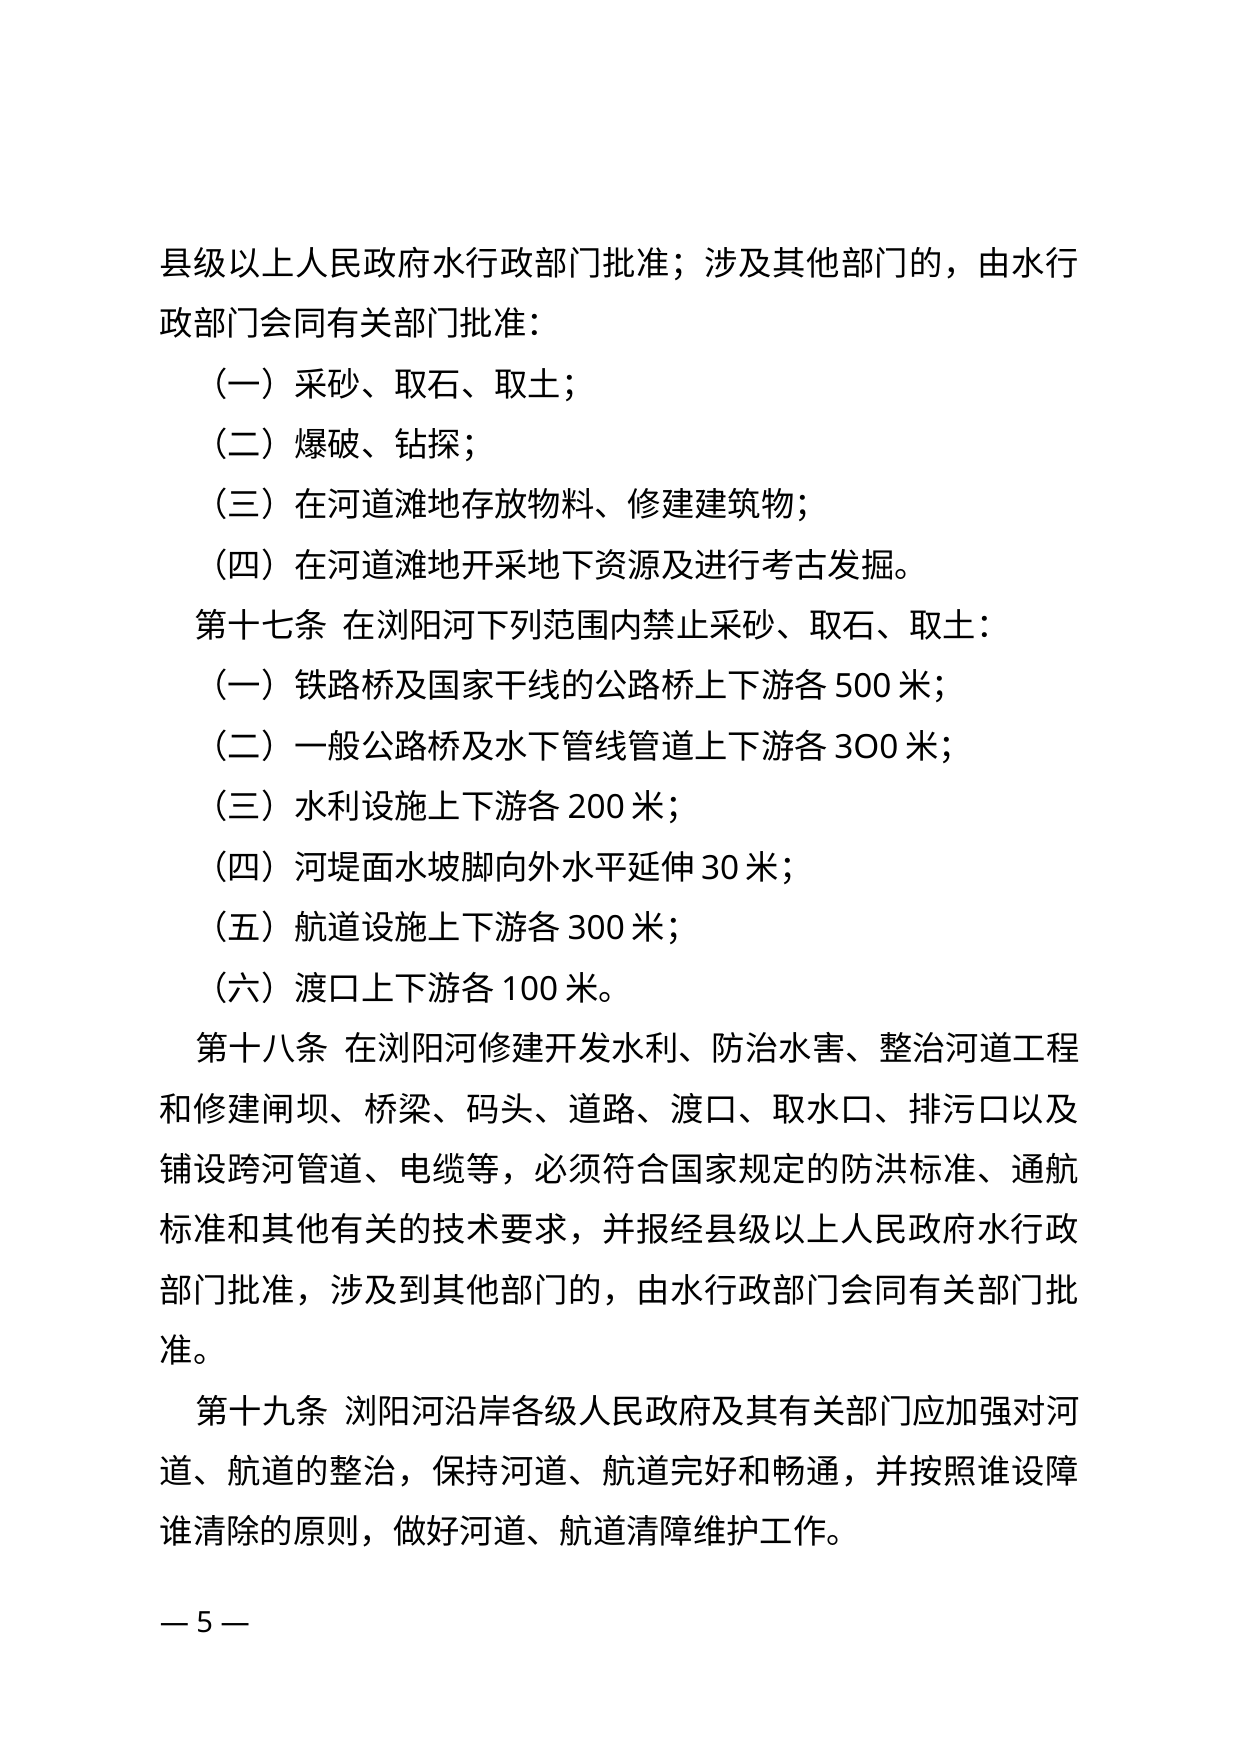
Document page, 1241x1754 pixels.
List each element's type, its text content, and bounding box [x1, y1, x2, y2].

text （二）一般公路桥及水下管线管道上下游各3O0米； [159, 708, 1081, 768]
text （一）采砂、取石、取土； [159, 345, 1081, 406]
text （五）航道设施上下游各300米； [159, 889, 1081, 949]
text 第十七条 在浏阳河下列范围内禁止采砂、取石、取土： [159, 587, 1081, 647]
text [159, 224, 1081, 345]
text （六）渡口上下游各100米。 [159, 949, 1081, 1010]
text 第十八条 在浏阳河修建开发水利、防治水害、整治河道工程和修建闸坝、桥梁、码头、道路、渡口、取水口、排污口以及铺设跨河管道、电缆等，必须符合国家规定的防洪标准、通航标准和其他有关的技术要求，并报经县级以上人民政府水行政部门批准，涉及到其他部门的，由水行政部门会同有关部门批准。 [159, 1010, 1081, 1372]
text （三）在河道滩地存放物料、修建建筑物； [159, 466, 1081, 526]
text （四）河堤面水坡脚向外水平延伸30米； [159, 828, 1081, 889]
text （一）铁路桥及国家干线的公路桥上下游各500米； [159, 647, 1081, 708]
text （三）水利设施上下游各200米； [159, 768, 1081, 828]
text （四）在河道滩地开采地下资源及进行考古发掘。 [159, 526, 1081, 587]
text 第十九条 浏阳河沿岸各级人民政府及其有关部门应加强对河道、航道的整治，保持河道、航道完好和畅通，并按照谁设障谁清除的原则，做好河道、航道清障维护工作。 [159, 1372, 1081, 1553]
text （二）爆破、钻探； [159, 406, 1081, 466]
